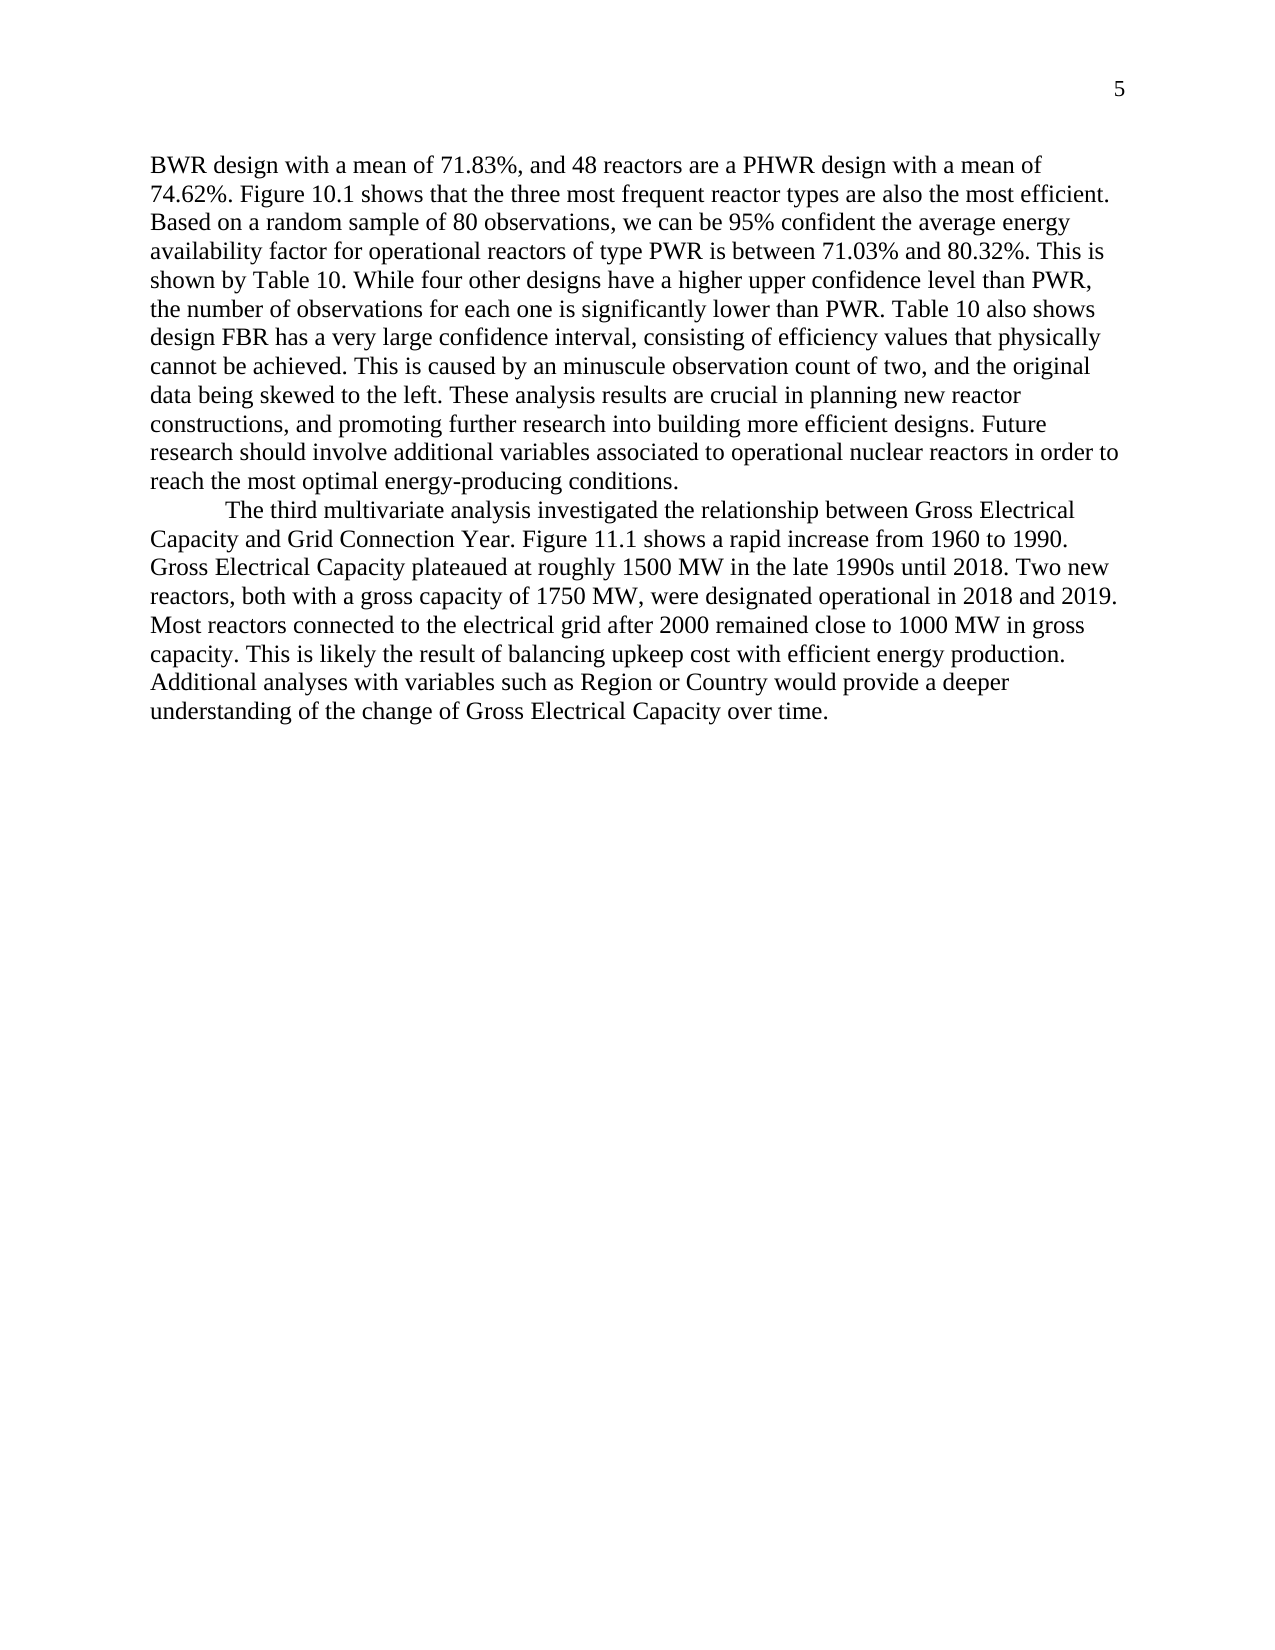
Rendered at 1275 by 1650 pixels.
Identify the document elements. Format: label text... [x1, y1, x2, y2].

text The third multivariate analysis investigated the relationship between Gross Electrical Capacity and Grid Connection Year. Figure 11.1 shows a rapid increase from 1960 to 1990. Gross Electrical Capacity plateaued at roughly 1500 MW in the late 1990s until 2018. Two new reactors, both with a gross capacity of 1750 MW, were designated operational in 2018 and 2019. Most reactors connected to the electrical grid after 2000 remained close to 1000 MW in gross capacity. This is likely the result of balancing upkeep cost with efficient energy production. Additional analyses with variables such as Region or Country would provide a deeper understanding of the change of Gross Electrical Capacity over time. [150, 495, 1125, 725]
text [150, 150, 1125, 495]
